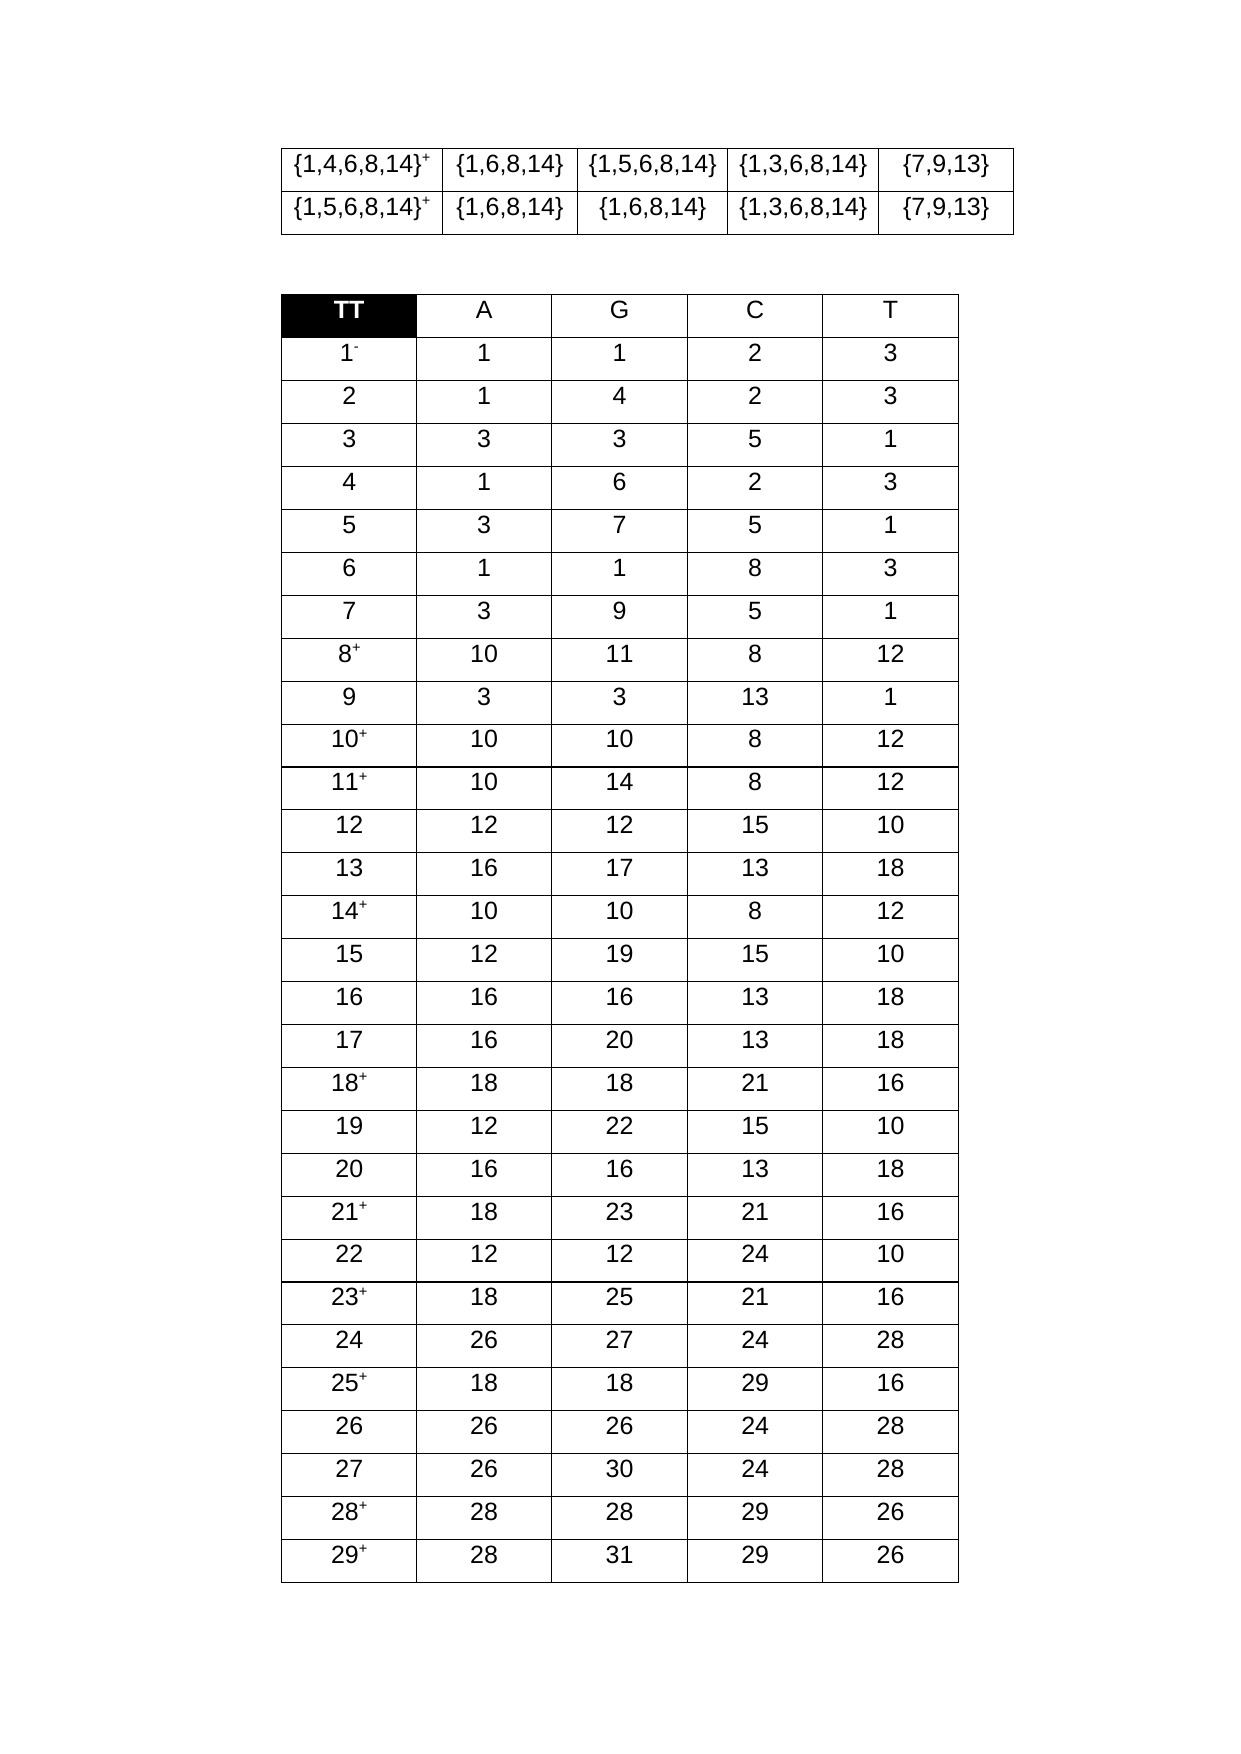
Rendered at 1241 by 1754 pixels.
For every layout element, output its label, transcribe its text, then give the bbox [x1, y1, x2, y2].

table_cell 16 [417, 853, 551, 895]
table_cell 20 [552, 1025, 687, 1067]
table_cell 2 [688, 381, 822, 423]
table_cell 1 [823, 510, 958, 552]
table_cell 31 [552, 1540, 687, 1582]
table_cell 13 [688, 1154, 822, 1196]
table_cell 16 [823, 1197, 958, 1238]
table_header A [417, 295, 551, 337]
table_cell 8 [688, 896, 822, 938]
table_header C [688, 295, 822, 337]
table_cell 3 [823, 467, 958, 509]
table_cell 28 [417, 1497, 551, 1539]
table_header G [552, 295, 687, 337]
table_cell 24 [282, 1325, 416, 1367]
table_cell 6 [552, 467, 687, 509]
table_cell 9 [552, 596, 687, 638]
table_cell 5 [688, 510, 822, 552]
table_cell 3 [823, 553, 958, 595]
table_cell 28 [552, 1497, 687, 1539]
table_cell 13 [282, 853, 416, 895]
table_cell 10 [552, 725, 687, 766]
table_cell 8+ [282, 639, 416, 681]
table_cell 16 [552, 1154, 687, 1196]
table_cell 1 [823, 682, 958, 723]
table_cell 3 [823, 381, 958, 423]
table_cell 18 [823, 853, 958, 895]
table_cell 23+ [282, 1283, 416, 1324]
table_cell 10 [417, 725, 551, 766]
table_cell 3 [417, 682, 551, 723]
table_cell 13 [688, 982, 822, 1024]
table_cell 12 [823, 896, 958, 938]
table_cell {1,6,8,14} [578, 192, 727, 233]
table_cell 10 [417, 896, 551, 938]
table_cell 18 [552, 1068, 687, 1110]
table_cell 12 [417, 1111, 551, 1153]
table_cell 16 [823, 1068, 958, 1110]
table_cell 9 [282, 682, 416, 723]
table_header TT [282, 295, 416, 337]
table_cell 15 [688, 1111, 822, 1153]
table_cell 26 [282, 1411, 416, 1453]
table_cell {1,6,8,14} [443, 192, 577, 233]
table_cell 10+ [282, 725, 416, 766]
table_header T [823, 295, 958, 337]
table_cell 26 [823, 1497, 958, 1539]
table_cell 18 [417, 1368, 551, 1410]
table_cell 27 [282, 1454, 416, 1496]
table_cell 12 [417, 1240, 551, 1281]
table_cell 12 [823, 725, 958, 766]
table_cell 26 [417, 1411, 551, 1453]
table_cell 15 [688, 939, 822, 981]
table_cell 3 [552, 424, 687, 466]
table_cell 6 [282, 553, 416, 595]
table_cell 3 [417, 510, 551, 552]
table_cell 26 [417, 1454, 551, 1496]
table_cell 29 [688, 1540, 822, 1582]
table_cell 10 [417, 639, 551, 681]
table_cell 16 [552, 982, 687, 1024]
table_cell 10 [823, 939, 958, 981]
table_cell 16 [823, 1368, 958, 1410]
table_cell 12 [823, 768, 958, 809]
table_cell {1,6,8,14} [443, 149, 577, 191]
table_cell 25 [552, 1283, 687, 1324]
table_cell 12 [552, 810, 687, 852]
table_cell {7,9,13} [879, 192, 1013, 233]
table_cell 12 [417, 810, 551, 852]
table_cell 24 [688, 1240, 822, 1281]
table_cell 1 [417, 381, 551, 423]
table_cell 10 [823, 810, 958, 852]
table_cell 26 [552, 1411, 687, 1453]
table_cell 10 [417, 768, 551, 809]
table_cell 10 [823, 1240, 958, 1281]
table_cell 21 [688, 1197, 822, 1238]
table_cell 5 [688, 596, 822, 638]
table_cell 20 [282, 1154, 416, 1196]
table_cell 17 [552, 853, 687, 895]
table_cell 23 [552, 1197, 687, 1238]
table_cell 2 [282, 381, 416, 423]
table_cell 16 [282, 982, 416, 1024]
table_cell 4 [282, 467, 416, 509]
table_cell 16 [417, 1025, 551, 1067]
table_cell 28 [823, 1454, 958, 1496]
table_cell 21 [688, 1283, 822, 1324]
table_cell 19 [552, 939, 687, 981]
table_cell 29 [688, 1497, 822, 1539]
table_cell 3 [282, 424, 416, 466]
table_cell 10 [823, 1111, 958, 1153]
table_cell 13 [688, 853, 822, 895]
table_cell 4 [552, 381, 687, 423]
table_cell 22 [552, 1111, 687, 1153]
table_cell 14 [552, 768, 687, 809]
table_cell 28 [823, 1411, 958, 1453]
table_cell 3 [417, 596, 551, 638]
table_cell 16 [417, 1154, 551, 1196]
table_cell 1 [417, 338, 551, 380]
table_cell 25+ [282, 1368, 416, 1410]
table_cell 3 [823, 338, 958, 380]
table_cell 18 [417, 1283, 551, 1324]
table_cell 18 [417, 1068, 551, 1110]
table_cell 8 [688, 725, 822, 766]
table_cell 11+ [282, 768, 416, 809]
table_cell 1 [552, 553, 687, 595]
table_cell {1,5,6,8,14} [578, 149, 727, 191]
table_cell 5 [688, 424, 822, 466]
table_cell 30 [552, 1454, 687, 1496]
table_cell {1,3,6,8,14} [728, 149, 878, 191]
table_cell 28 [417, 1540, 551, 1582]
table_cell 1 [552, 338, 687, 380]
table_cell 7 [282, 596, 416, 638]
table_cell 1- [282, 338, 416, 380]
table_cell 28 [823, 1325, 958, 1367]
table_cell 21+ [282, 1197, 416, 1238]
table_cell 12 [823, 639, 958, 681]
table_cell 3 [552, 682, 687, 723]
table_cell 15 [688, 810, 822, 852]
table_cell 29 [688, 1368, 822, 1410]
table_cell 11 [552, 639, 687, 681]
table_cell 2 [688, 467, 822, 509]
table_cell 18 [823, 982, 958, 1024]
table_cell 18 [823, 1025, 958, 1067]
table_cell 12 [552, 1240, 687, 1281]
table_cell 24 [688, 1411, 822, 1453]
table_cell 18 [823, 1154, 958, 1196]
table_cell 8 [688, 639, 822, 681]
table_cell 17 [282, 1025, 416, 1067]
table_cell 13 [688, 682, 822, 723]
table_cell 5 [282, 510, 416, 552]
table_cell 27 [552, 1325, 687, 1367]
table_cell 29+ [282, 1540, 416, 1582]
table_cell 2 [688, 338, 822, 380]
table_cell 8 [688, 553, 822, 595]
table_cell 1 [417, 467, 551, 509]
table_cell 1 [417, 553, 551, 595]
table_cell 18+ [282, 1068, 416, 1110]
table_cell 18 [552, 1368, 687, 1410]
table_cell 12 [282, 810, 416, 852]
table_cell {1,3,6,8,14} [728, 192, 878, 233]
table_cell 1 [823, 596, 958, 638]
table_cell 1 [823, 424, 958, 466]
table_cell {1,5,6,8,14}+ [282, 192, 442, 233]
table_cell {1,4,6,8,14}+ [282, 149, 442, 191]
table_cell 16 [417, 982, 551, 1024]
table_cell 7 [552, 510, 687, 552]
table_cell 28+ [282, 1497, 416, 1539]
table_cell 10 [552, 896, 687, 938]
table_cell 21 [688, 1068, 822, 1110]
table_cell 3 [417, 424, 551, 466]
table_cell 12 [417, 939, 551, 981]
table_cell 19 [282, 1111, 416, 1153]
table_cell 16 [823, 1283, 958, 1324]
table_cell {7,9,13} [879, 149, 1013, 191]
table_cell 13 [688, 1025, 822, 1067]
table_cell 24 [688, 1325, 822, 1367]
table_cell 26 [417, 1325, 551, 1367]
table_cell 8 [688, 768, 822, 809]
table_cell 15 [282, 939, 416, 981]
table_cell 26 [823, 1540, 958, 1582]
table_cell 14+ [282, 896, 416, 938]
table_cell 22 [282, 1240, 416, 1281]
table_cell 24 [688, 1454, 822, 1496]
table_cell 18 [417, 1197, 551, 1238]
